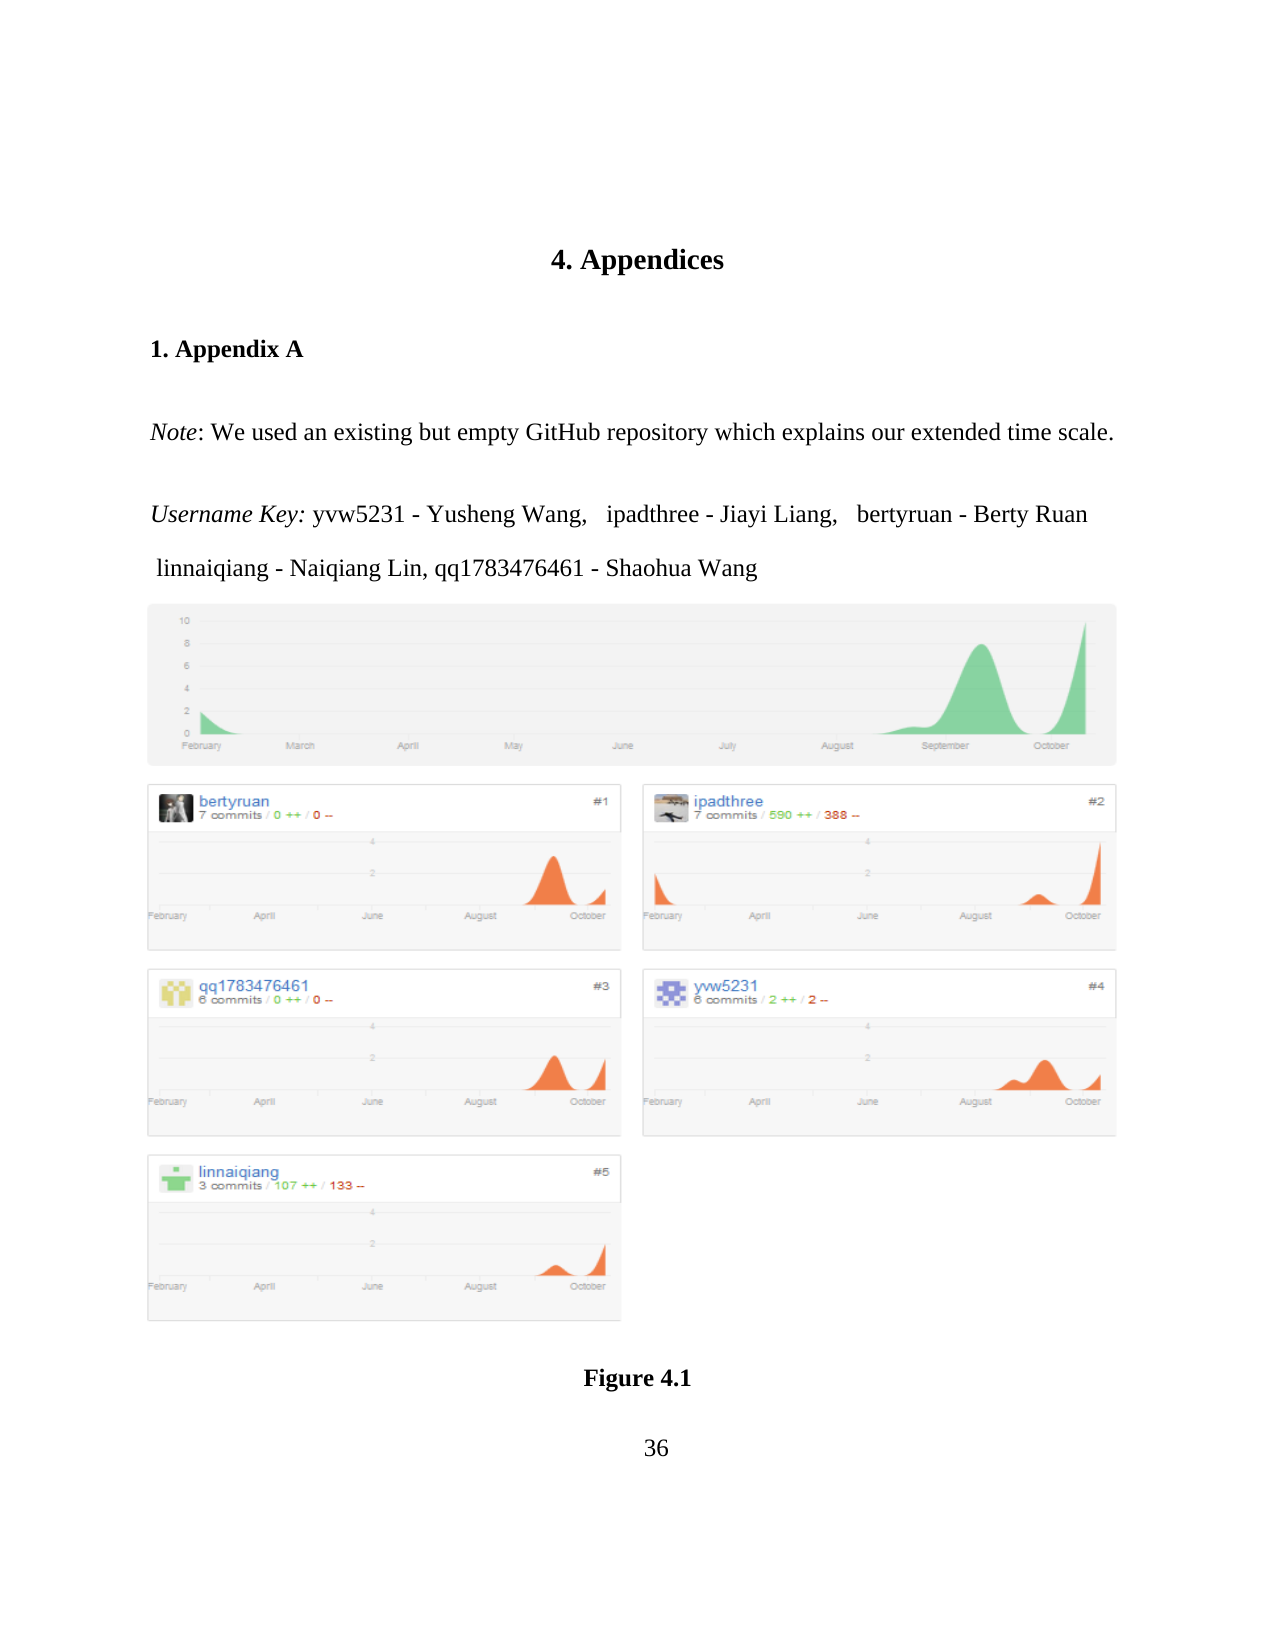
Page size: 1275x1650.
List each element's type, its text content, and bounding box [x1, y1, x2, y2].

text Username Key: yvw5231 - Yusheng Wang, ipadthree - Jiayi Liang, bertyruan - Berty Ruan [150, 499, 1125, 528]
subtitle Appendices [150, 242, 1125, 276]
picture [116, 592, 1137, 1360]
text linnaiqiang - Naiqiang Lin, qq1783476461 - Shaohua Wang [150, 553, 1125, 582]
text Note: We used an existing but empty GitHub repository which explains our extended time scale. [150, 417, 1125, 446]
list Appendix A [150, 334, 1125, 363]
text Figure 4.1Appendix B [150, 1363, 1125, 1392]
